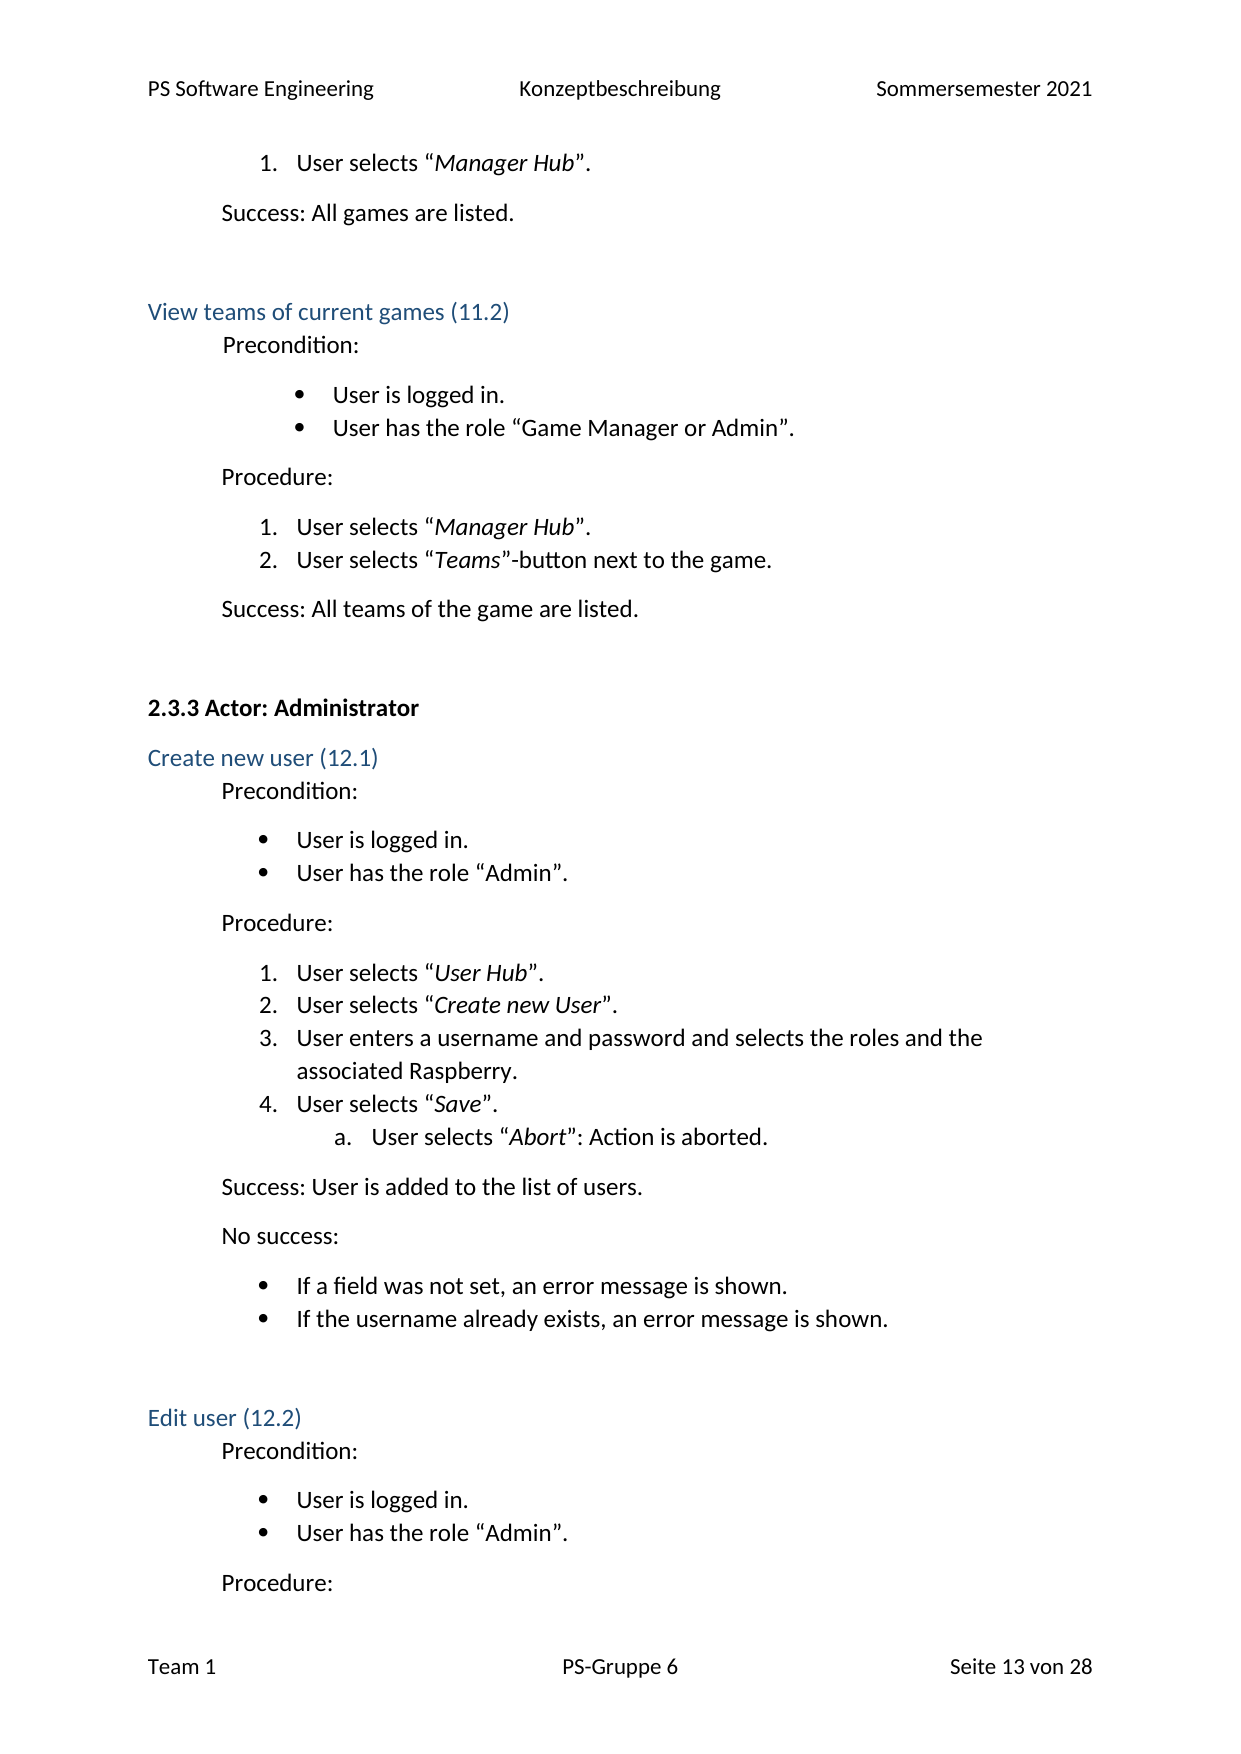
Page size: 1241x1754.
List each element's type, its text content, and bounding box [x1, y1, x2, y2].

list User selects “Save”. [259, 1088, 1093, 1119]
list User is logged in. [295, 379, 1093, 409]
text Success: User is added to the list of users. [148, 1171, 1093, 1201]
text Precondition: [148, 1435, 1093, 1466]
list User selects “Abort”: Action is aborted. [334, 1121, 1093, 1152]
list User enters a username and password and selects the roles and the associated Raspberry. [259, 1023, 1093, 1086]
text Success: All games are listed. [148, 197, 1093, 228]
text Success: All teams of the game are listed. [148, 593, 1093, 624]
subtitle Create new user (12.1) [148, 742, 1093, 773]
text 2.3.3 Actor: Administrator [148, 693, 1093, 723]
list User selects “Manager Hub”. [259, 148, 1093, 178]
list User selects “Teams”-button next to the game. [259, 544, 1093, 574]
list User selects “Create new User”. [259, 990, 1093, 1020]
text Procedure: [148, 1567, 1093, 1598]
text Precondition: [148, 329, 1093, 360]
subtitle View teams of current games (11.2) [148, 296, 1093, 327]
list User is logged in. [259, 1485, 1093, 1515]
list If a field was not set, an error message is shown. [259, 1270, 1093, 1301]
list User is logged in. [259, 825, 1093, 855]
text Precondition: [148, 775, 1093, 806]
text Procedure: [148, 907, 1093, 938]
list User selects “Manager Hub”. [259, 511, 1093, 541]
list User has the role “Admin”. [259, 1518, 1093, 1548]
list If the username already exists, an error message is shown. [259, 1303, 1093, 1333]
subtitle Edit user (12.2) [148, 1402, 1093, 1433]
list User selects “User Hub”. [259, 957, 1093, 987]
text Procedure: [221, 461, 1093, 492]
list User has the role “Admin”. [259, 858, 1093, 888]
text No success: [148, 1221, 1093, 1251]
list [295, 412, 1093, 442]
